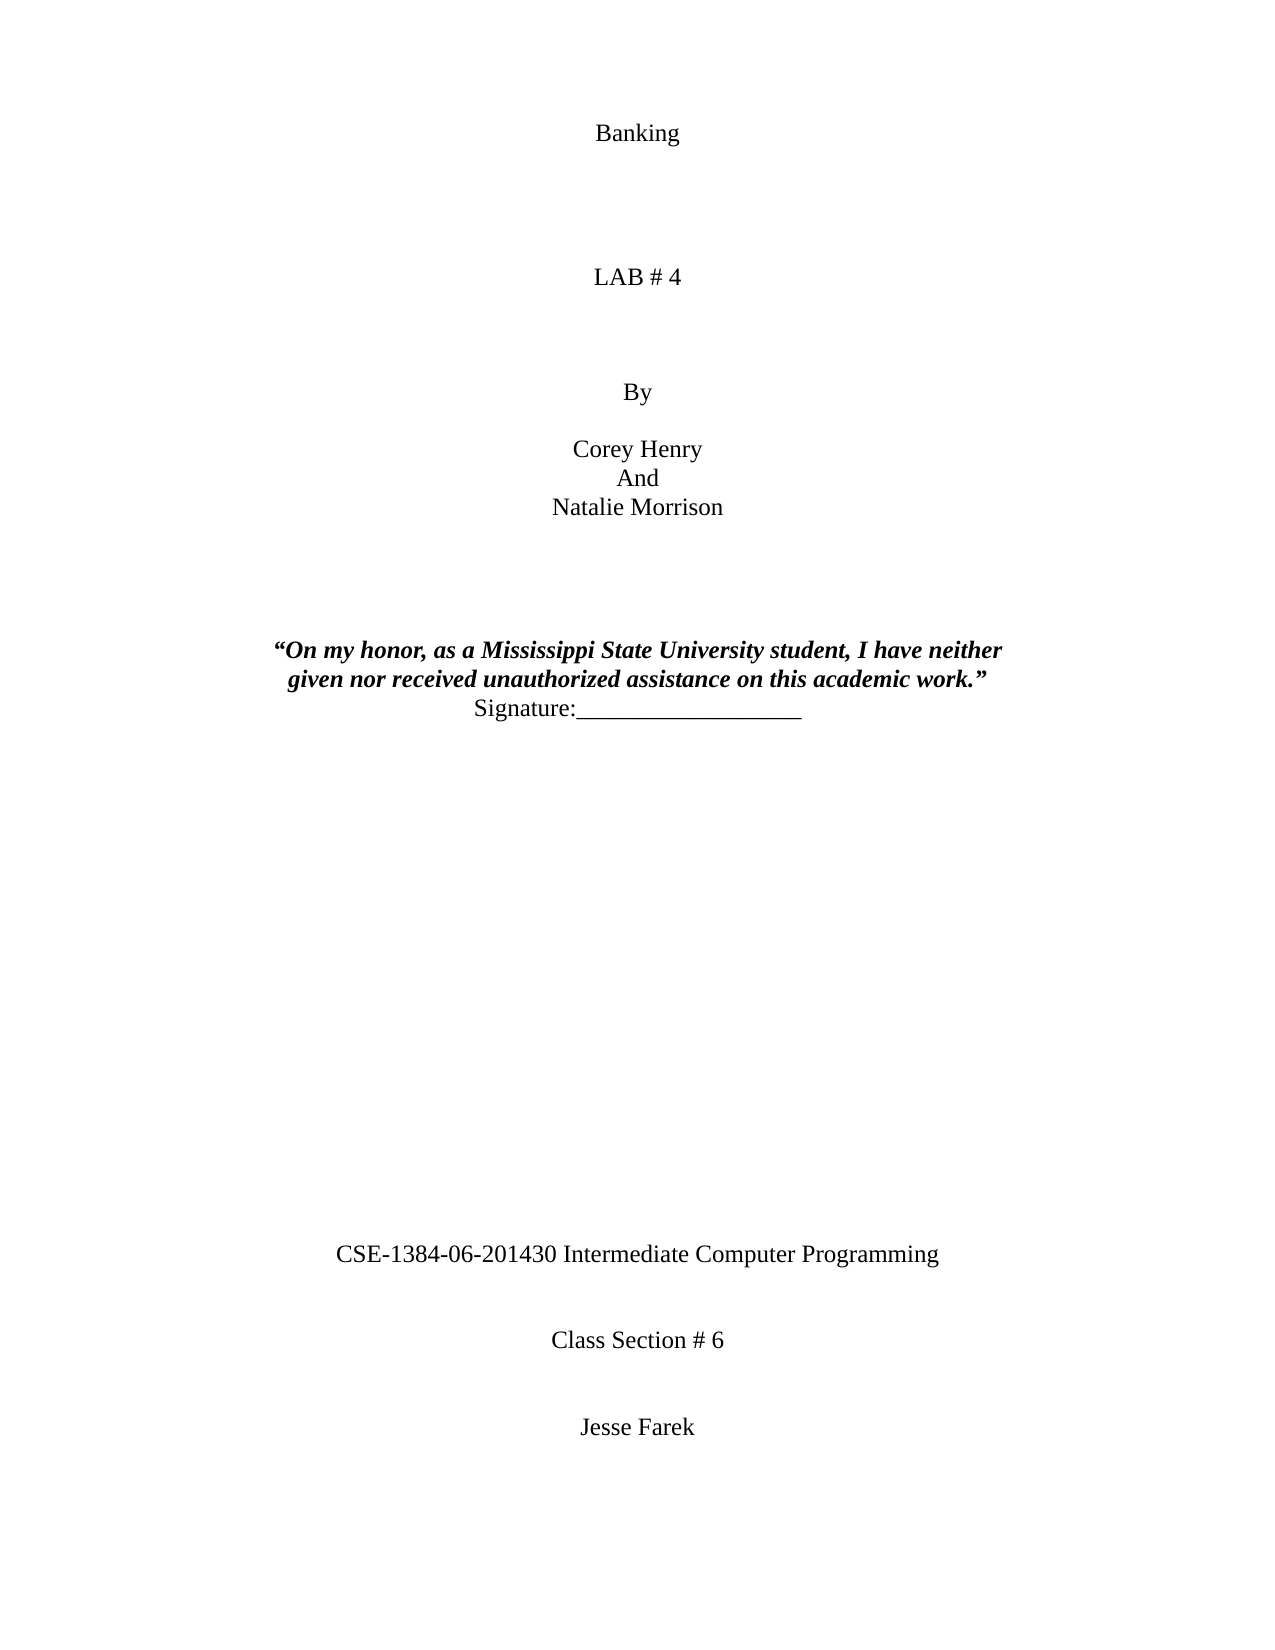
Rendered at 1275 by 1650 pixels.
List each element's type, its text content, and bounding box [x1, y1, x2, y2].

text “On my honor, as a Mississippi State University student, I have neither [118, 636, 1157, 664]
text CSE-1384-06-201430 Intermediate Computer Programming [118, 1239, 1157, 1268]
text Jesse Farek [118, 1412, 1157, 1441]
text LAB # 4 [118, 262, 1157, 291]
text Class Section # 6 [118, 1326, 1157, 1354]
text given nor received unauthorized assistance on this academic work.” [118, 664, 1157, 693]
text Banking [118, 118, 1157, 147]
text Natalie Morrison [118, 492, 1157, 521]
text And [118, 463, 1157, 492]
text By [118, 377, 1157, 406]
text Signature:__________________ [118, 693, 1157, 722]
text Corey Henry [118, 434, 1157, 463]
